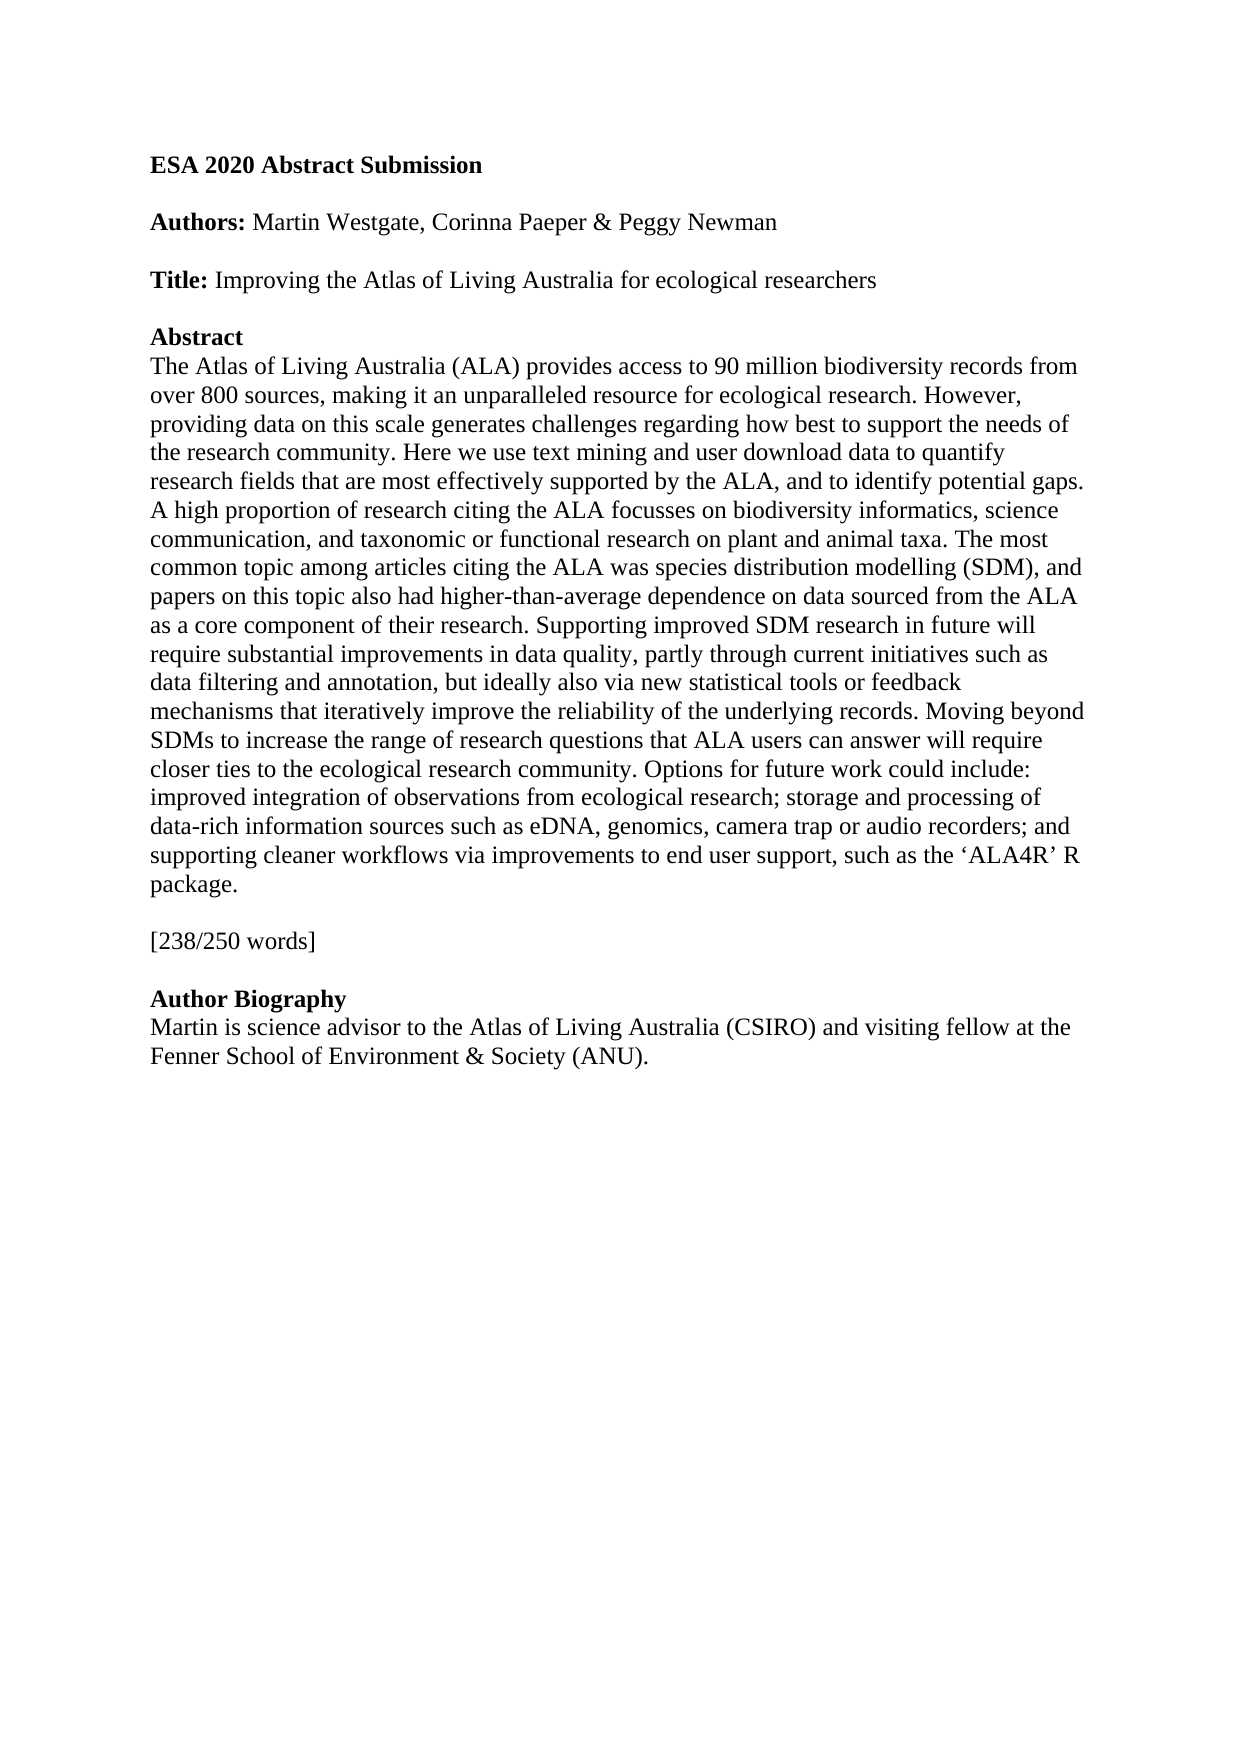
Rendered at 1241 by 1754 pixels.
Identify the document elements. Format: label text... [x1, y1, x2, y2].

text Author Biography [150, 984, 1090, 1012]
text ESA 2020 Abstract Submission [150, 150, 1090, 179]
text Authors: Martin Westgate, Corinna Paeper & Peggy Newman [150, 207, 1090, 236]
text Martin is science advisor to the Atlas of Living Australia (CSIRO) and visiting fellow at the Fenner School of Environment & Society (ANU). [150, 1012, 1090, 1070]
text [238/250 words] [150, 926, 1090, 955]
text Abstract [150, 322, 1090, 351]
text The Atlas of Living Australia (ALA) provides access to 90 million biodiversity records from over 800 sources, making it an unparalleled resource for ecological research. However, providing data on this scale generates challenges regarding how best to support the needs of the research community. Here we use text mining and user download data to quantify research fields that are most effectively supported by the ALA, and to identify potential gaps. A high proportion of research citing the ALA focusses on biodiversity informatics, science communication, and taxonomic or functional research on plant and animal taxa. The most common topic among articles citing the ALA was species distribution modelling (SDM), and papers on this topic also had higher-than-average dependence on data sourced from the ALA as a core component of their research. Supporting improved SDM research in future will require substantial improvements in data quality, partly through current initiatives such as data filtering and annotation, but ideally also via new statistical tools or feedback mechanisms that iteratively improve the reliability of the underlying records. Moving beyond SDMs to increase the range of research questions that ALA users can answer will require closer ties to the ecological research community. Options for future work could include: improved integration of observations from ecological research; storage and processing of data-rich information sources such as eDNA, genomics, camera trap or audio recorders; and supporting cleaner workflows via improvements to end user support, such as the ‘ALA4R’ R package. [150, 351, 1090, 897]
text Title: Improving the Atlas of Living Australia for ecological researchers [150, 265, 1090, 294]
